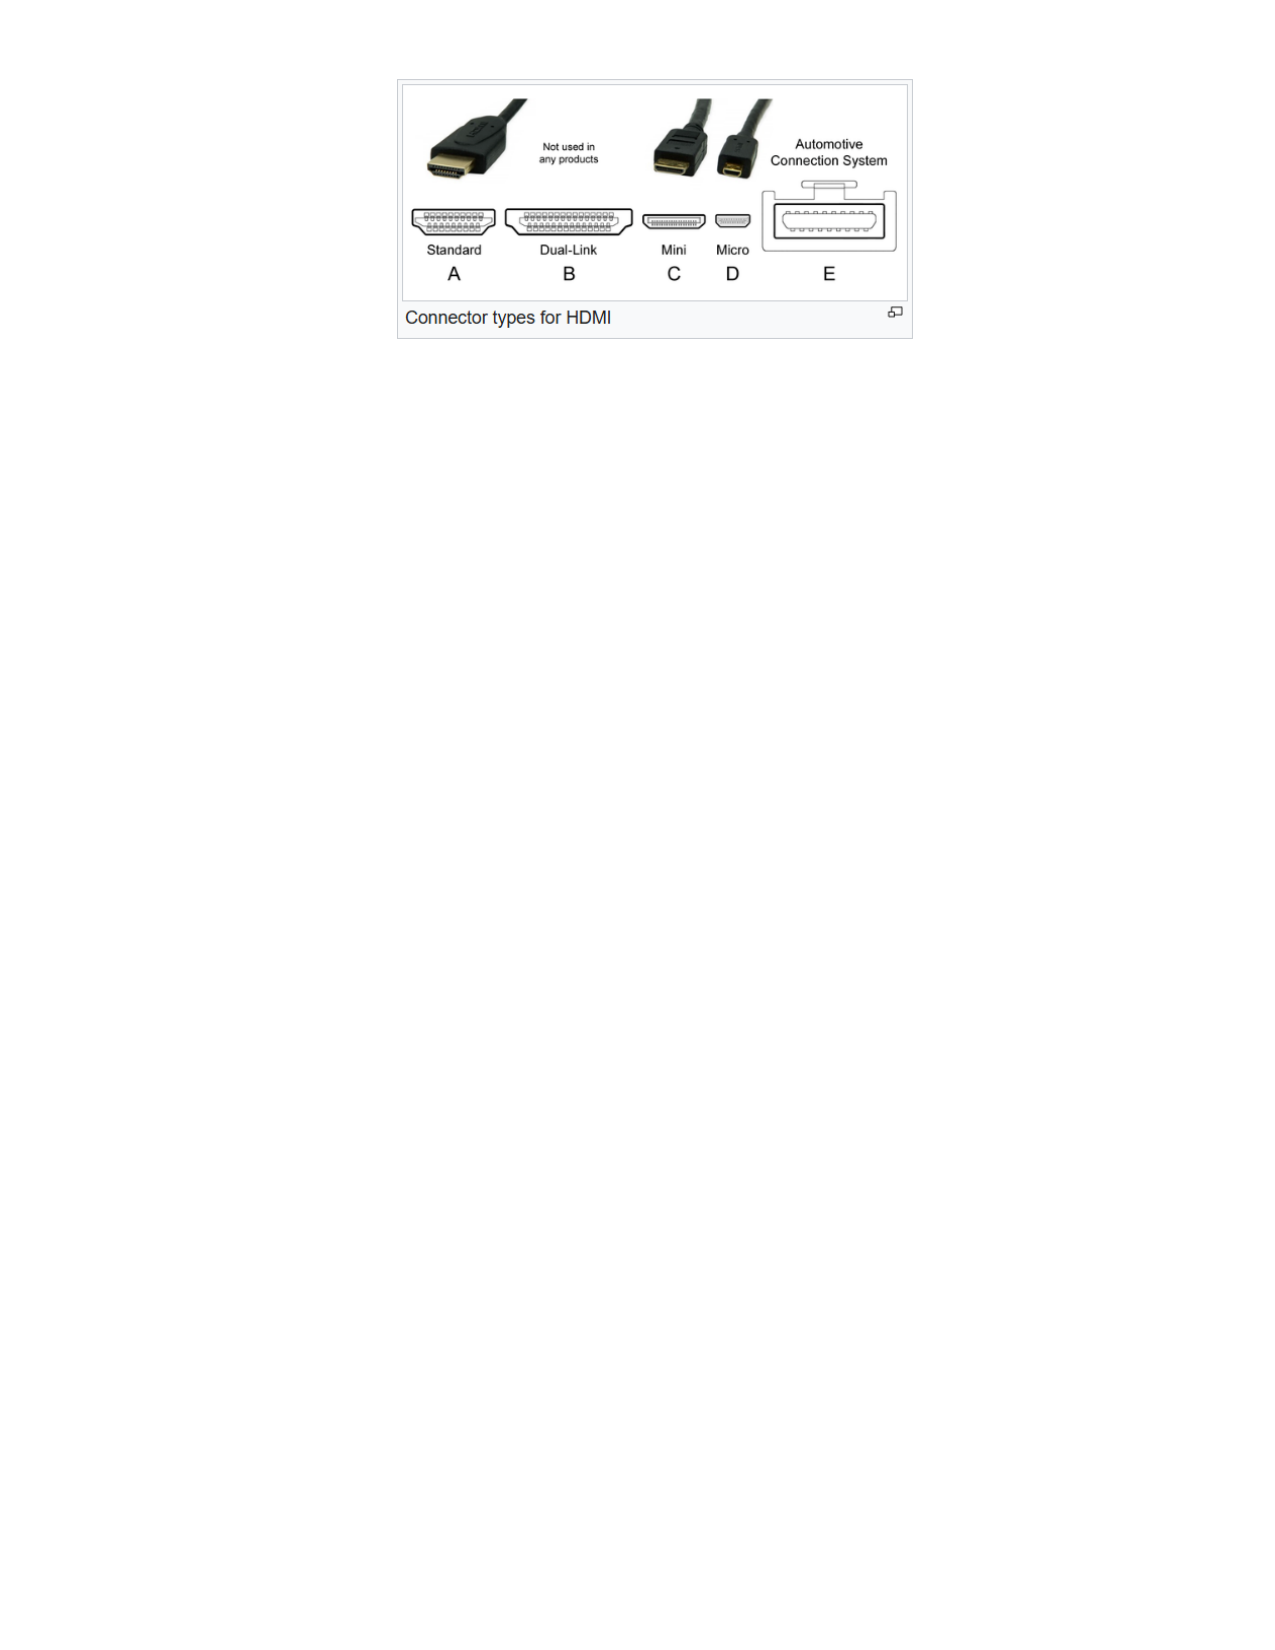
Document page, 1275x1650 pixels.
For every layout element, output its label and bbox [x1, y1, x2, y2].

picture [396, 75, 917, 341]
